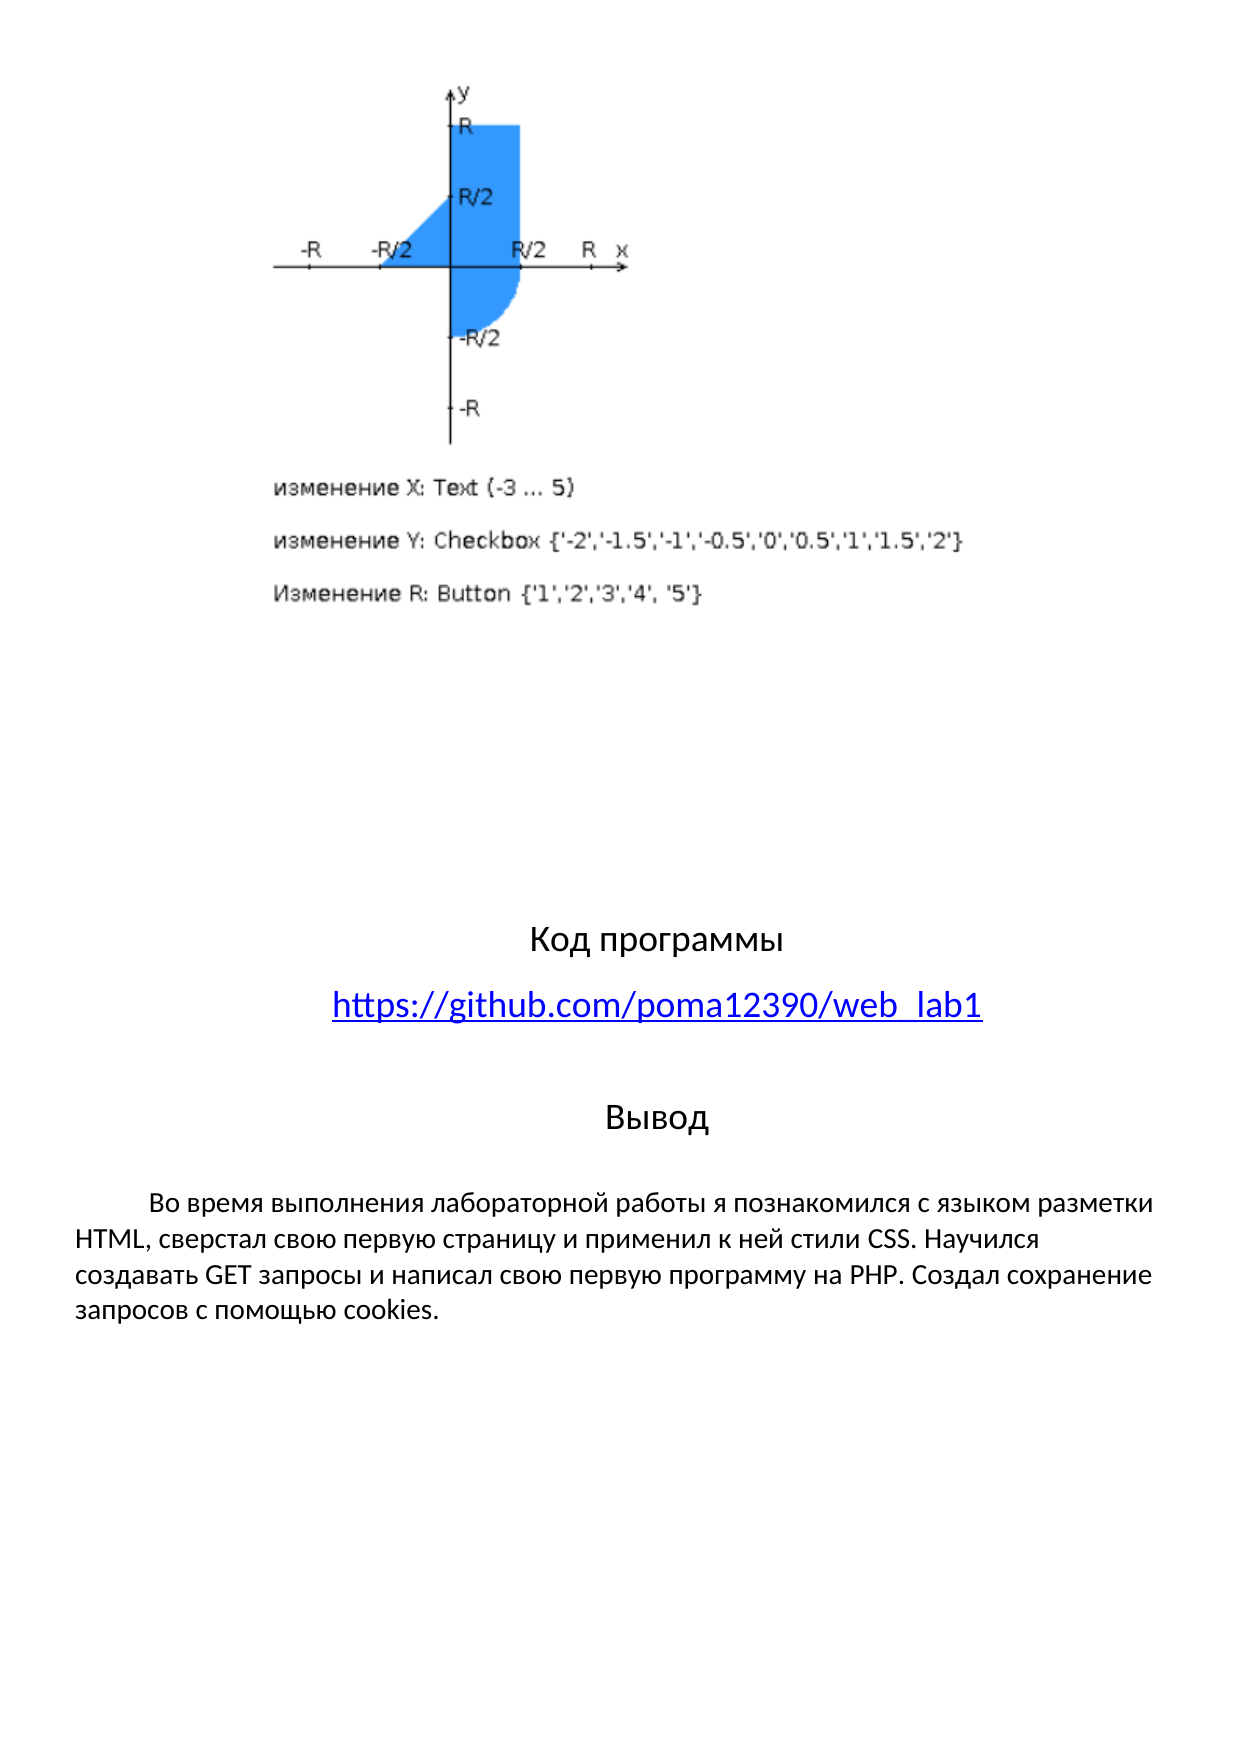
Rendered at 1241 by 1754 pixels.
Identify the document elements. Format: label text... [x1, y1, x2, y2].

text Вывод [149, 1093, 1165, 1139]
text Во время выполнения лабораторной работы я познакомился с языком разметки HTML, сверстал свою первую страницу и применил к ней стили CSS. Научился создавать GET запросы и написал свою первую программу на PHP. Создал сохранение запросов с помощью cookies. [75, 1184, 1165, 1327]
text https://github.com/poma12390/web_lab1 [149, 981, 1165, 1027]
picture [256, 75, 985, 632]
text Код программы [149, 915, 1165, 961]
